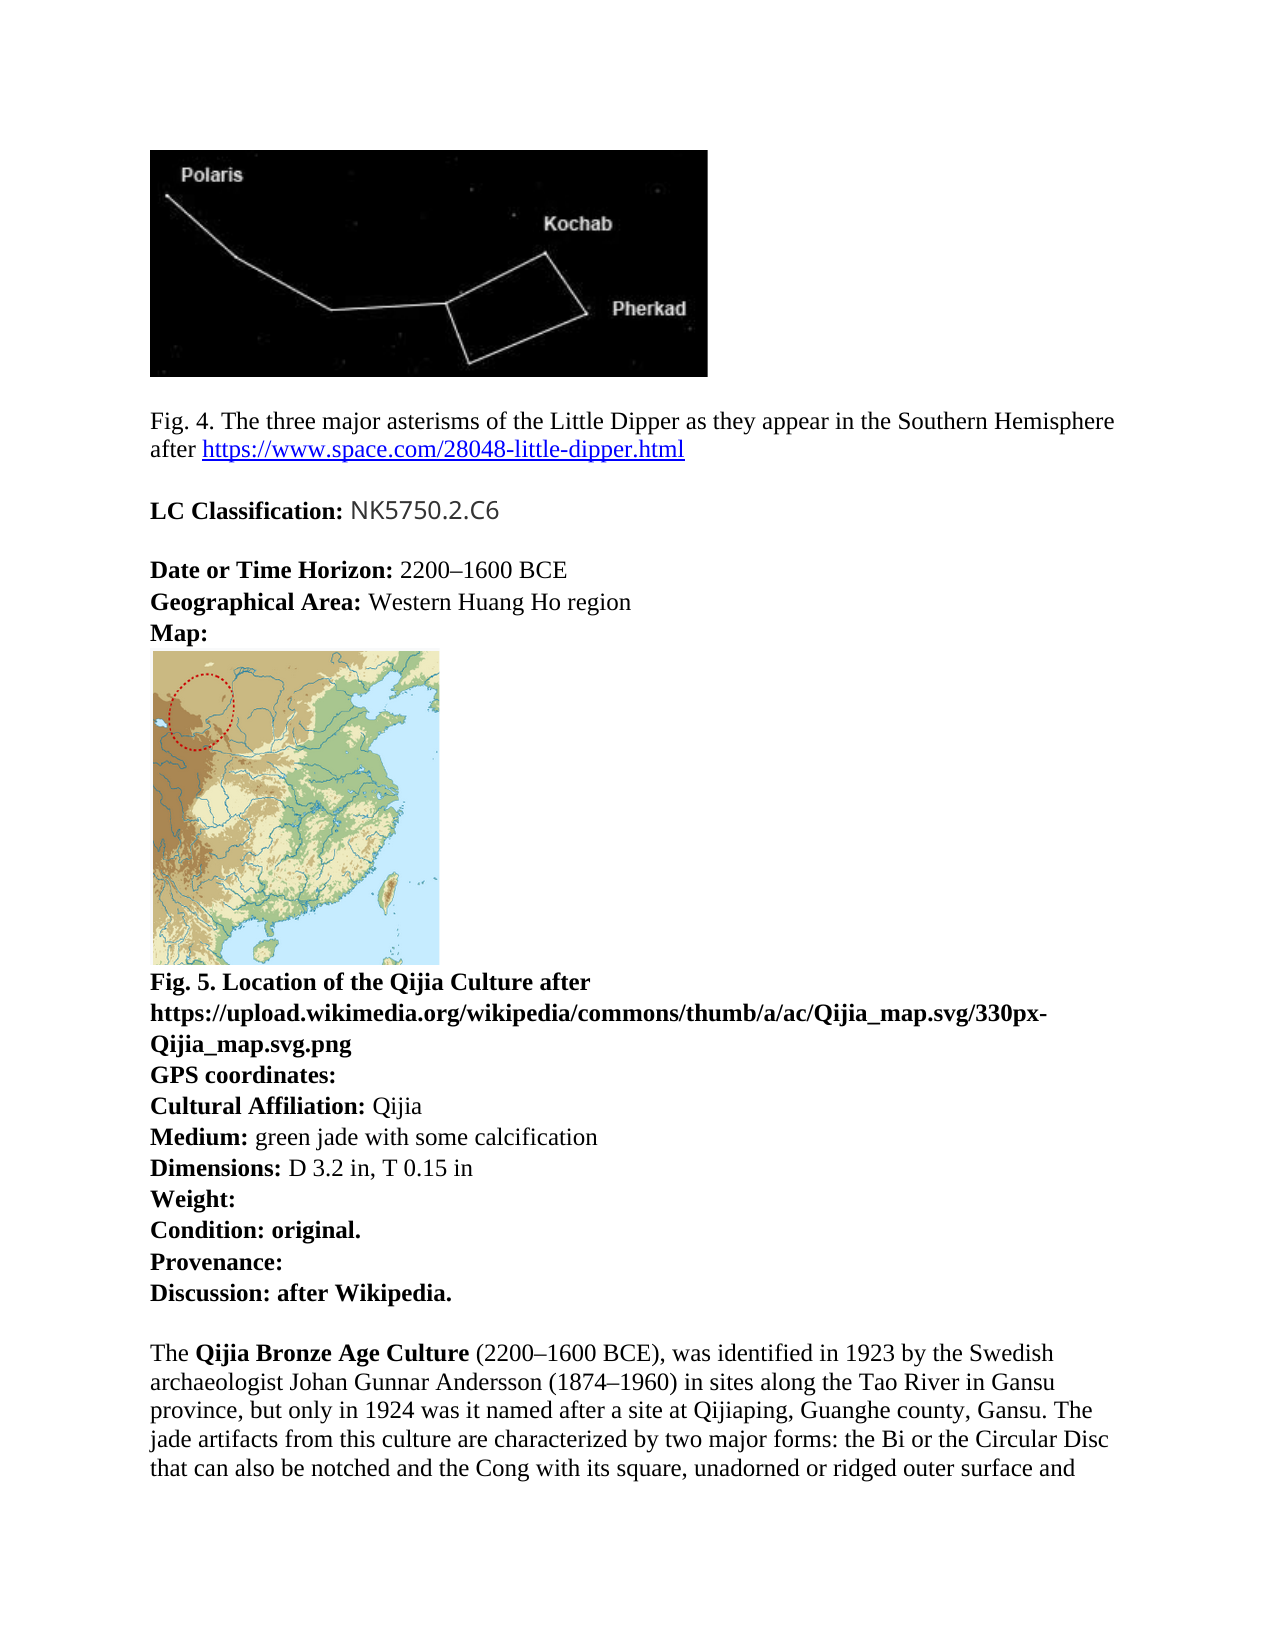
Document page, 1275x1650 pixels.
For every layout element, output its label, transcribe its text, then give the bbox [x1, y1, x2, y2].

text Fig. 5. Location of the Qijia Culture after https://upload.wikimedia.org/wikipedia/commons/thumb/a/ac/Qijia_map.svg/330px-Qijia_map.svg.png [150, 967, 1125, 1058]
text GPS coordinates: [150, 1060, 1125, 1089]
text Fig. 4. The three major asterisms of the Little Dipper as they appear in the Southern Hemisphere after https://www.space.com/28048-little-dipper.html [150, 406, 1125, 463]
text Medium: green jade with some calcification [150, 1122, 1125, 1151]
text Condition: original. [150, 1216, 1125, 1244]
text Dimensions: D 3.2 in, T 0.15 in [150, 1153, 1125, 1182]
text Discussion: after Wikipedia. [150, 1278, 1125, 1306]
text Weight: [150, 1184, 1125, 1213]
picture [150, 150, 708, 377]
text Geographical Area: Western Huang Ho region [150, 587, 1125, 615]
text LC Classification: NK5750.2.C6 [150, 492, 1125, 526]
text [150, 1338, 1125, 1482]
text Provenance: [150, 1247, 1125, 1275]
picture [150, 648, 440, 965]
text Cultural Affiliation: Qijia [150, 1091, 1125, 1120]
text Map: [150, 618, 1125, 646]
text Date or Time Horizon: 2200–1600 BCE [150, 556, 1125, 584]
